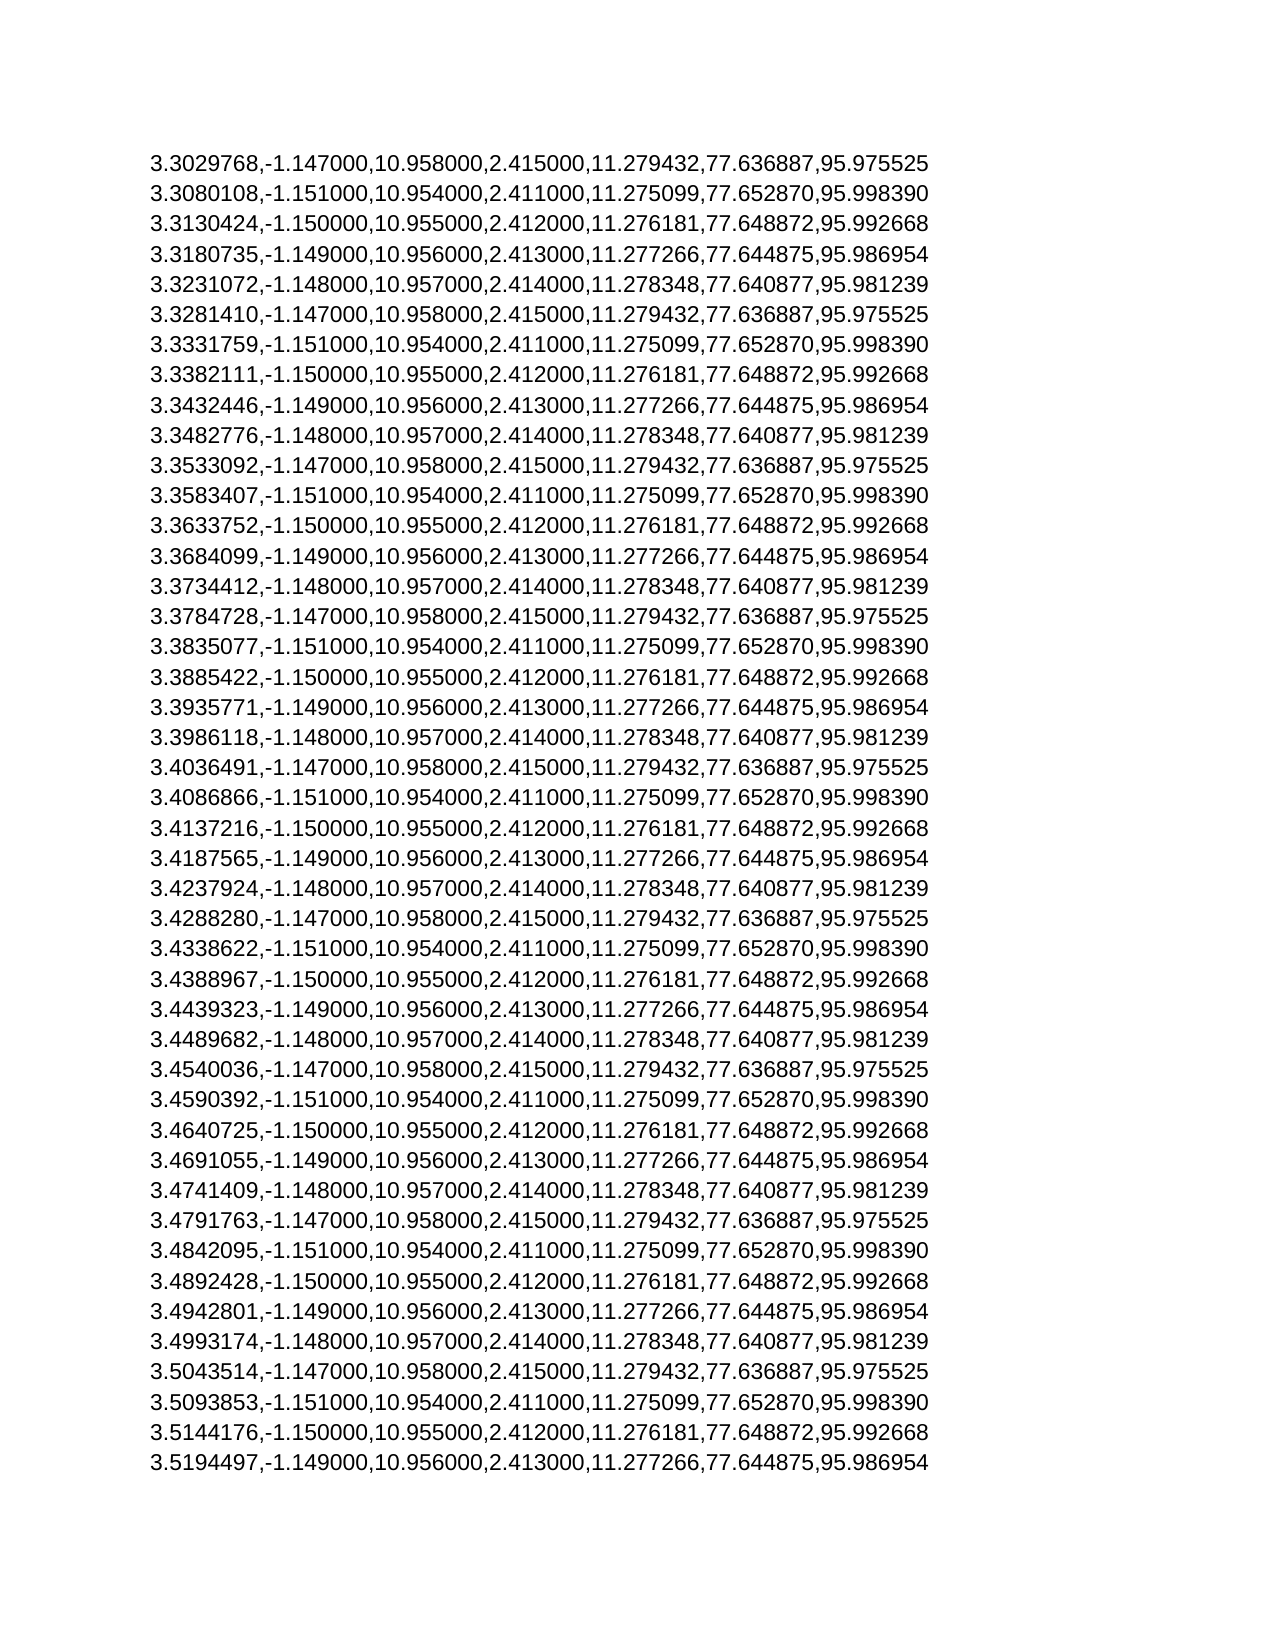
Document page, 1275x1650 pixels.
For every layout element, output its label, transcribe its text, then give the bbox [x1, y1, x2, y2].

text 3.5144176,-1.150000,10.955000,2.412000,11.276181,77.648872,95.992668 [150, 1419, 1125, 1445]
text 3.4288280,-1.147000,10.958000,2.415000,11.279432,77.636887,95.975525 [150, 905, 1125, 932]
text 3.3734412,-1.148000,10.957000,2.414000,11.278348,77.640877,95.981239 [150, 573, 1125, 599]
text 3.5093853,-1.151000,10.954000,2.411000,11.275099,77.652870,95.998390 [150, 1388, 1125, 1415]
text 3.3784728,-1.147000,10.958000,2.415000,11.279432,77.636887,95.975525 [150, 603, 1125, 629]
text 3.3885422,-1.150000,10.955000,2.412000,11.276181,77.648872,95.992668 [150, 663, 1125, 690]
text 3.3986118,-1.148000,10.957000,2.414000,11.278348,77.640877,95.981239 [150, 724, 1125, 750]
text 3.4691055,-1.149000,10.956000,2.413000,11.277266,77.644875,95.986954 [150, 1147, 1125, 1173]
text 3.4741409,-1.148000,10.957000,2.414000,11.278348,77.640877,95.981239 [150, 1177, 1125, 1203]
text 3.4540036,-1.147000,10.958000,2.415000,11.279432,77.636887,95.975525 [150, 1056, 1125, 1083]
text 3.5194497,-1.149000,10.956000,2.413000,11.277266,77.644875,95.986954 [150, 1449, 1125, 1475]
text 3.4388967,-1.150000,10.955000,2.412000,11.276181,77.648872,95.992668 [150, 966, 1125, 992]
text 3.3533092,-1.147000,10.958000,2.415000,11.279432,77.636887,95.975525 [150, 452, 1125, 478]
text 3.4590392,-1.151000,10.954000,2.411000,11.275099,77.652870,95.998390 [150, 1086, 1125, 1113]
text 3.3583407,-1.151000,10.954000,2.411000,11.275099,77.652870,95.998390 [150, 482, 1125, 509]
text 3.4338622,-1.151000,10.954000,2.411000,11.275099,77.652870,95.998390 [150, 935, 1125, 962]
text 3.4791763,-1.147000,10.958000,2.415000,11.279432,77.636887,95.975525 [150, 1207, 1125, 1234]
text 3.4187565,-1.149000,10.956000,2.413000,11.277266,77.644875,95.986954 [150, 845, 1125, 871]
text 3.5043514,-1.147000,10.958000,2.415000,11.279432,77.636887,95.975525 [150, 1358, 1125, 1385]
text 3.3382111,-1.150000,10.955000,2.412000,11.276181,77.648872,95.992668 [150, 361, 1125, 388]
text 3.4892428,-1.150000,10.955000,2.412000,11.276181,77.648872,95.992668 [150, 1268, 1125, 1294]
text 3.4137216,-1.150000,10.955000,2.412000,11.276181,77.648872,95.992668 [150, 814, 1125, 841]
text 3.3633752,-1.150000,10.955000,2.412000,11.276181,77.648872,95.992668 [150, 512, 1125, 539]
text 3.4237924,-1.148000,10.957000,2.414000,11.278348,77.640877,95.981239 [150, 875, 1125, 901]
text 3.4036491,-1.147000,10.958000,2.415000,11.279432,77.636887,95.975525 [150, 754, 1125, 781]
text 3.4439323,-1.149000,10.956000,2.413000,11.277266,77.644875,95.986954 [150, 996, 1125, 1022]
text 3.4086866,-1.151000,10.954000,2.411000,11.275099,77.652870,95.998390 [150, 784, 1125, 811]
text 3.3835077,-1.151000,10.954000,2.411000,11.275099,77.652870,95.998390 [150, 633, 1125, 660]
text 3.3080108,-1.151000,10.954000,2.411000,11.275099,77.652870,95.998390 [150, 180, 1125, 207]
text 3.3432446,-1.149000,10.956000,2.413000,11.277266,77.644875,95.986954 [150, 392, 1125, 418]
text 3.4842095,-1.151000,10.954000,2.411000,11.275099,77.652870,95.998390 [150, 1237, 1125, 1264]
text 3.3029768,-1.147000,10.958000,2.415000,11.279432,77.636887,95.975525 [150, 150, 1125, 176]
text 3.4993174,-1.148000,10.957000,2.414000,11.278348,77.640877,95.981239 [150, 1328, 1125, 1354]
text 3.4489682,-1.148000,10.957000,2.414000,11.278348,77.640877,95.981239 [150, 1026, 1125, 1052]
text 3.4942801,-1.149000,10.956000,2.413000,11.277266,77.644875,95.986954 [150, 1298, 1125, 1324]
text 3.3130424,-1.150000,10.955000,2.412000,11.276181,77.648872,95.992668 [150, 210, 1125, 237]
text 3.3231072,-1.148000,10.957000,2.414000,11.278348,77.640877,95.981239 [150, 271, 1125, 297]
text 3.3935771,-1.149000,10.956000,2.413000,11.277266,77.644875,95.986954 [150, 694, 1125, 720]
text 3.3331759,-1.151000,10.954000,2.411000,11.275099,77.652870,95.998390 [150, 331, 1125, 358]
text 3.4640725,-1.150000,10.955000,2.412000,11.276181,77.648872,95.992668 [150, 1117, 1125, 1143]
text 3.3482776,-1.148000,10.957000,2.414000,11.278348,77.640877,95.981239 [150, 422, 1125, 448]
text 3.3180735,-1.149000,10.956000,2.413000,11.277266,77.644875,95.986954 [150, 241, 1125, 267]
text 3.3684099,-1.149000,10.956000,2.413000,11.277266,77.644875,95.986954 [150, 543, 1125, 569]
text 3.3281410,-1.147000,10.958000,2.415000,11.279432,77.636887,95.975525 [150, 301, 1125, 327]
